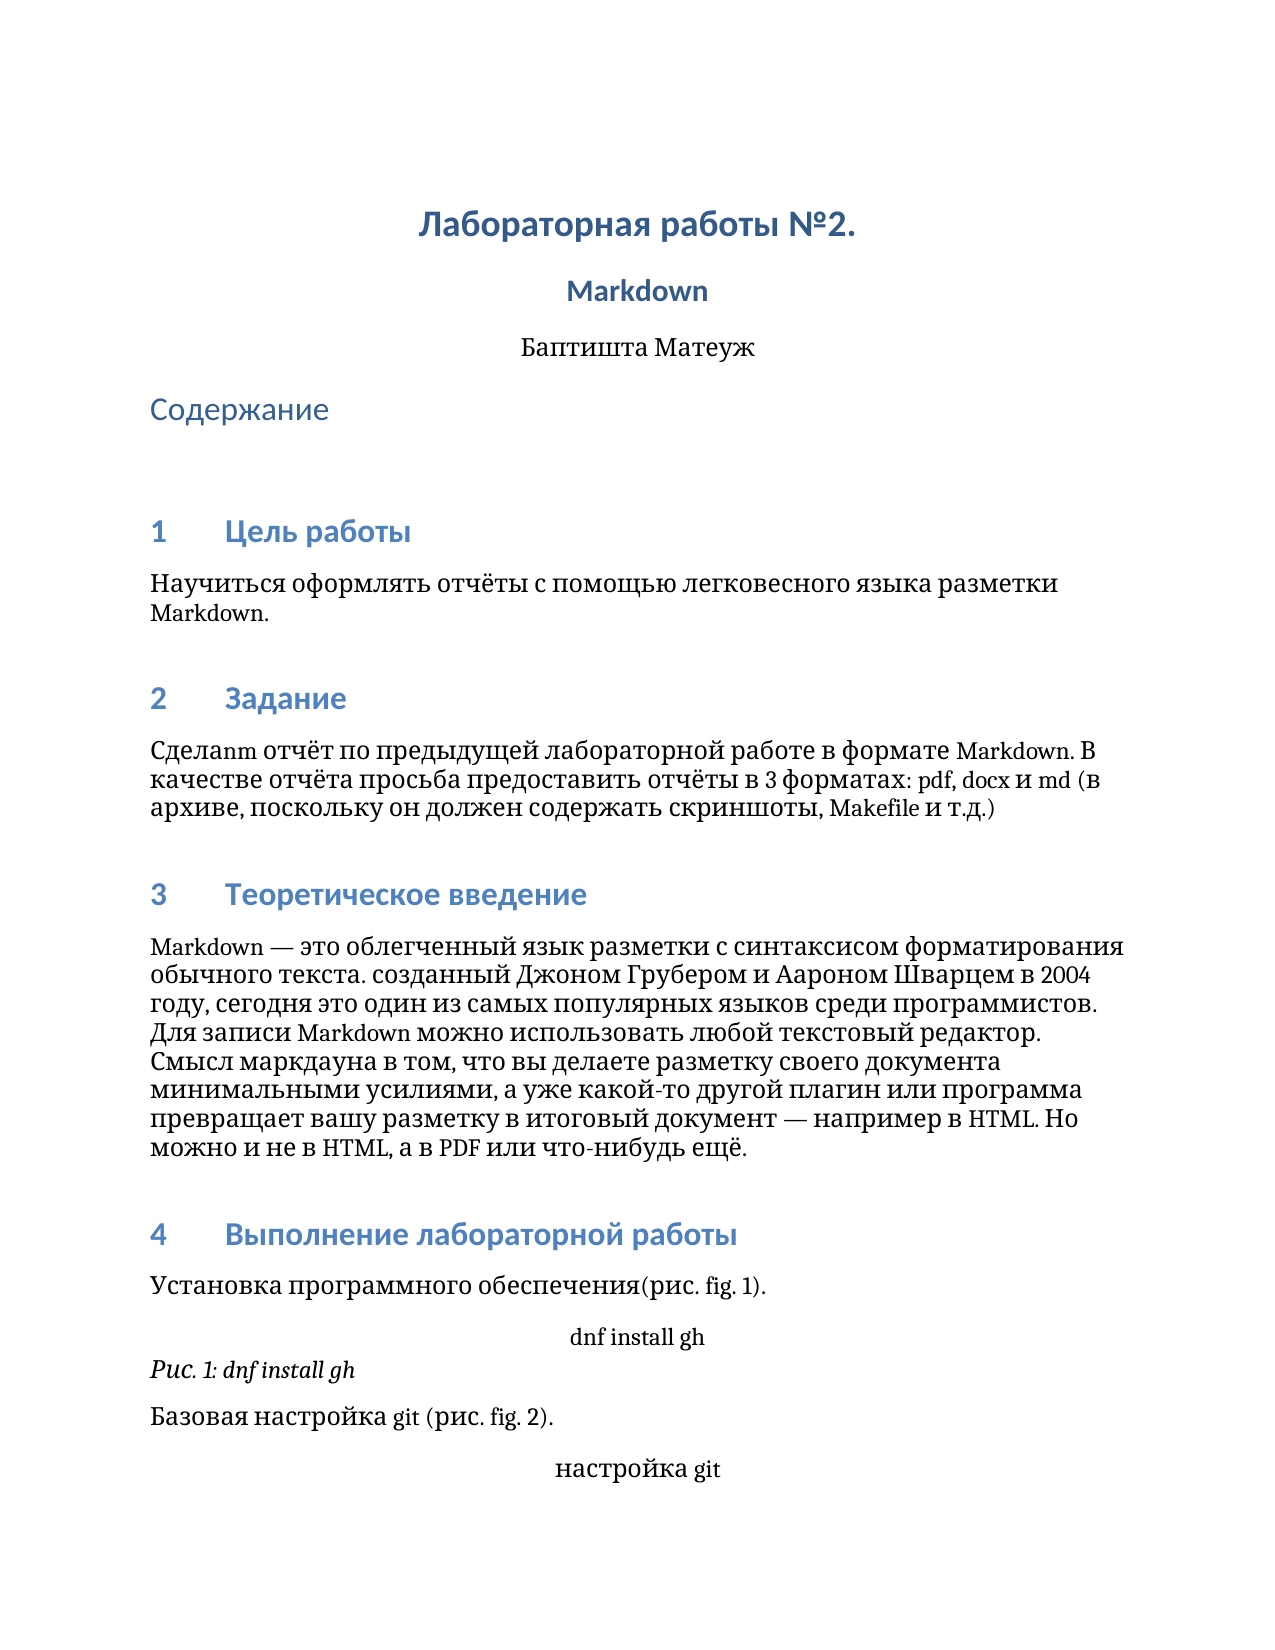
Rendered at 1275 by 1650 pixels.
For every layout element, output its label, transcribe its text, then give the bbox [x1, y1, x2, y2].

subtitle Markdown [150, 271, 1125, 309]
subtitle 2 Задание [150, 677, 1125, 718]
text Сделаnm отчёт по предыдущей лабораторной работе в формате Markdown. В качестве отчёта просьба предоставить отчёты в 3 форматах: pdf, docx и md (в архиве, поскольку он должен содержать скриншоты, Makefile и т.д.) [150, 737, 1125, 823]
subtitle 4 Выполнение лабораторной работы [150, 1213, 1125, 1253]
text Markdown — это облегченный язык разметки с синтаксисом форматирования обычного текста. созданный Джоном Грубером и Аароном Шварцем в 2004 году, сегодня это один из самых популярных языков среди программистов. Для записи Markdown можно использовать любой текстовый редактор. Смысл маркдауна в том, что вы делаете разметку своего документа минимальными усилиями, а уже какой-то другой плагин или программа превращает вашу разметку в итоговый документ — например в HTML. Но можно и не в HTML, а в PDF или что-нибудь ещё. [150, 933, 1125, 1163]
subtitle 1 Цель работы [150, 510, 1125, 551]
text Установка программного обеспечения(рис. fig. 1). [150, 1272, 1125, 1301]
table_header dnf install gh [225, 1320, 1050, 1356]
text Базовая настройка git (рис. fig. 2). [150, 1403, 1125, 1432]
text Научиться оформлять отчёты с помощью легковесного языка разметки Markdown. [150, 570, 1125, 627]
table_header настройка git [225, 1451, 1050, 1487]
subtitle 3 Теоретическое введение [150, 873, 1125, 914]
title Лабораторная работы №2. [150, 200, 1125, 246]
text Баптишта Матеуж [150, 334, 1125, 363]
text Рис. 1: dnf install gh [150, 1356, 1125, 1384]
